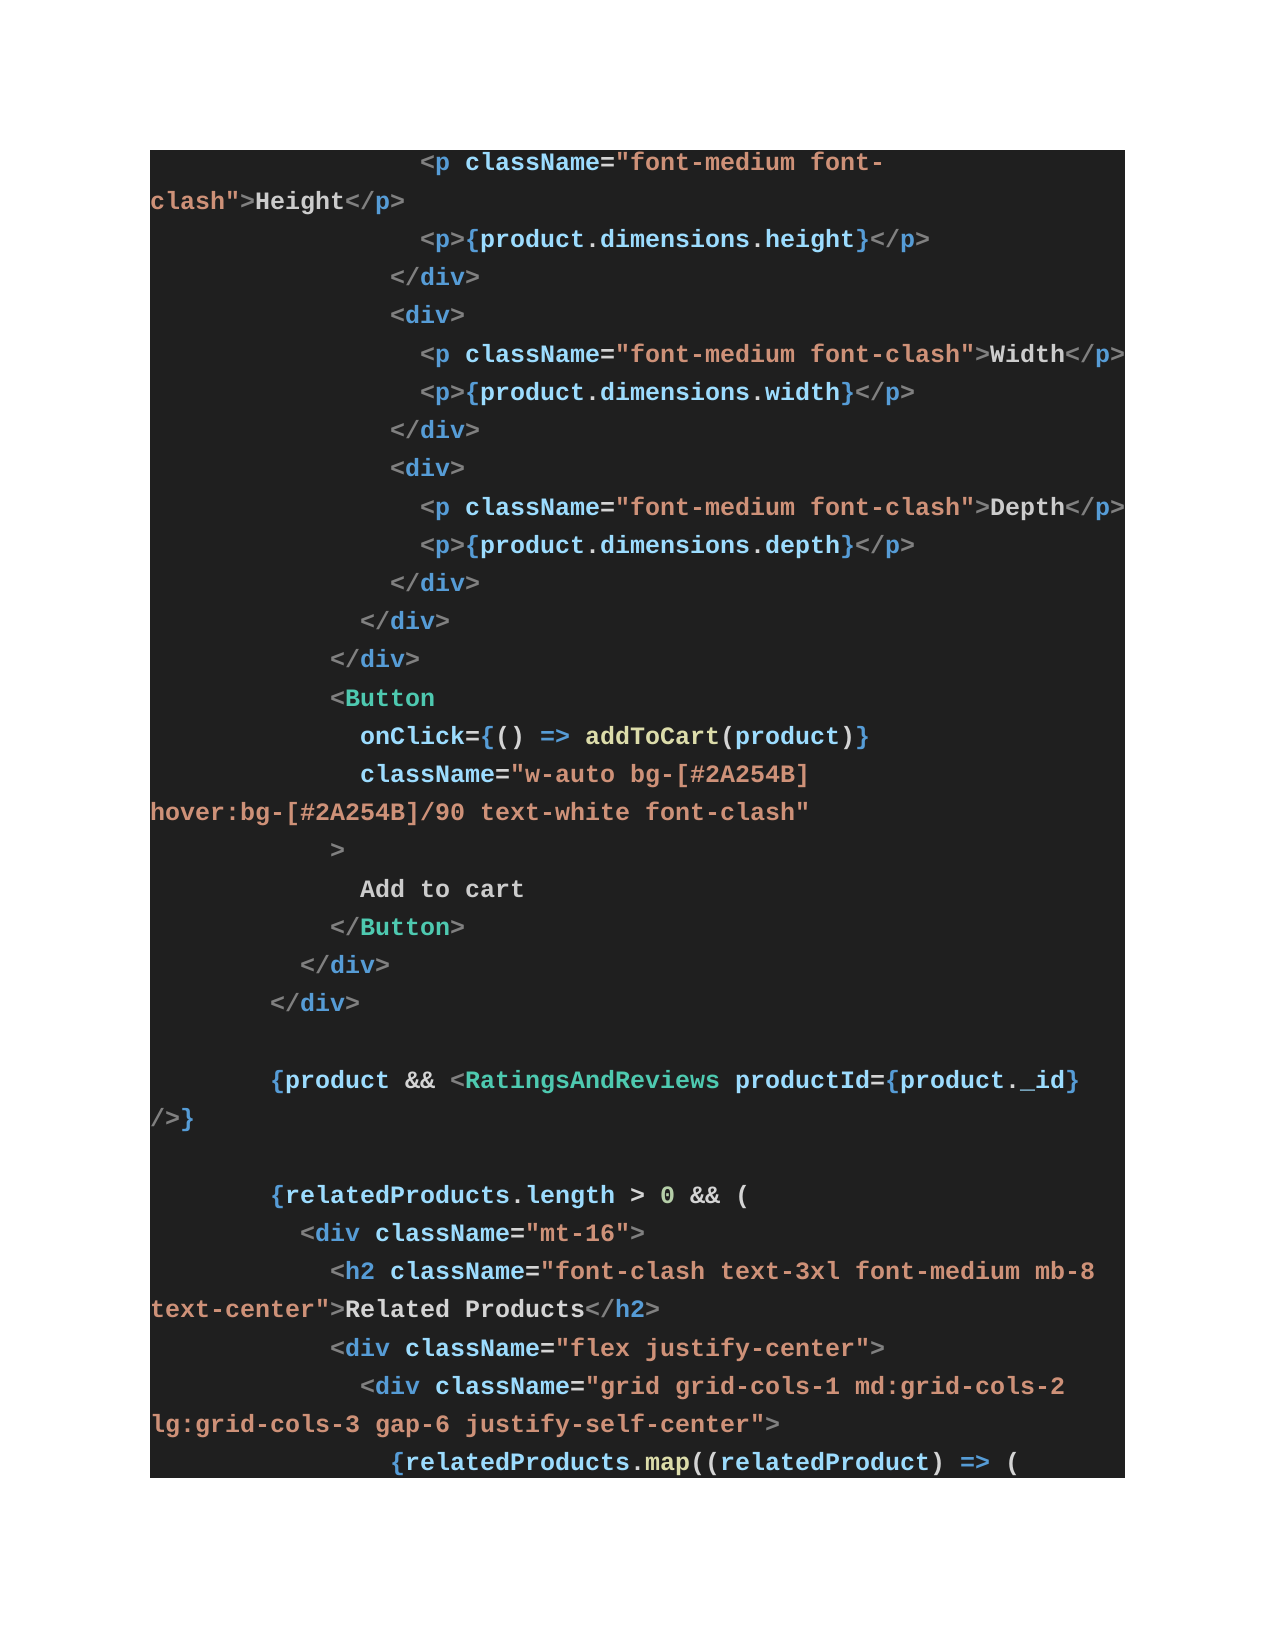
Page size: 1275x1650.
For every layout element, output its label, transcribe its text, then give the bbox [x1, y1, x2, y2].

text <p>{product.dimensions.depth}</p> [150, 532, 1125, 561]
text Add to cart [150, 876, 1125, 905]
text </div> [150, 953, 1125, 981]
text <h2 className="font-clash text-3xl font-medium mb-8 text-center">Related Products</h2> [150, 1259, 1125, 1325]
text {relatedProducts.length > 0 && ( [150, 1182, 1125, 1211]
text <div className="grid grid-cols-1 md:grid-cols-2 lg:grid-cols-3 gap-6 justify-self-center"> [150, 1373, 1125, 1440]
text </div> [150, 609, 1125, 637]
text className="w-auto bg-[#2A254B] hover:bg-[#2A254B]/90 text-white font-clash" [150, 762, 1125, 828]
text <p>{product.dimensions.height}</p> [150, 226, 1125, 255]
text </div> [150, 991, 1125, 1019]
text </Button> [150, 914, 1125, 943]
text > [150, 838, 1125, 866]
text <div> [150, 456, 1125, 484]
text <p>{product.dimensions.width}</p> [150, 379, 1125, 408]
text <Button [150, 685, 1125, 713]
text {relatedProducts.map((relatedProduct) => ( [150, 1450, 1125, 1478]
text <p className="font-medium font-clash">Height</p> [150, 150, 1125, 217]
text <div className="mt-16"> [150, 1220, 1125, 1249]
text {product && <RatingsAndReviews productId={product._id} />} [150, 1067, 1125, 1134]
text <div className="flex justify-center"> [150, 1335, 1125, 1363]
text onClick={() => addToCart(product)} [150, 723, 1125, 752]
text <div> [150, 303, 1125, 331]
text </div> [150, 265, 1125, 293]
text </div> [150, 418, 1125, 446]
text </div> [150, 647, 1125, 675]
text <p className="font-medium font-clash">Width</p> [150, 341, 1125, 369]
text <p className="font-medium font-clash">Depth</p> [150, 494, 1125, 522]
text </div> [150, 571, 1125, 599]
